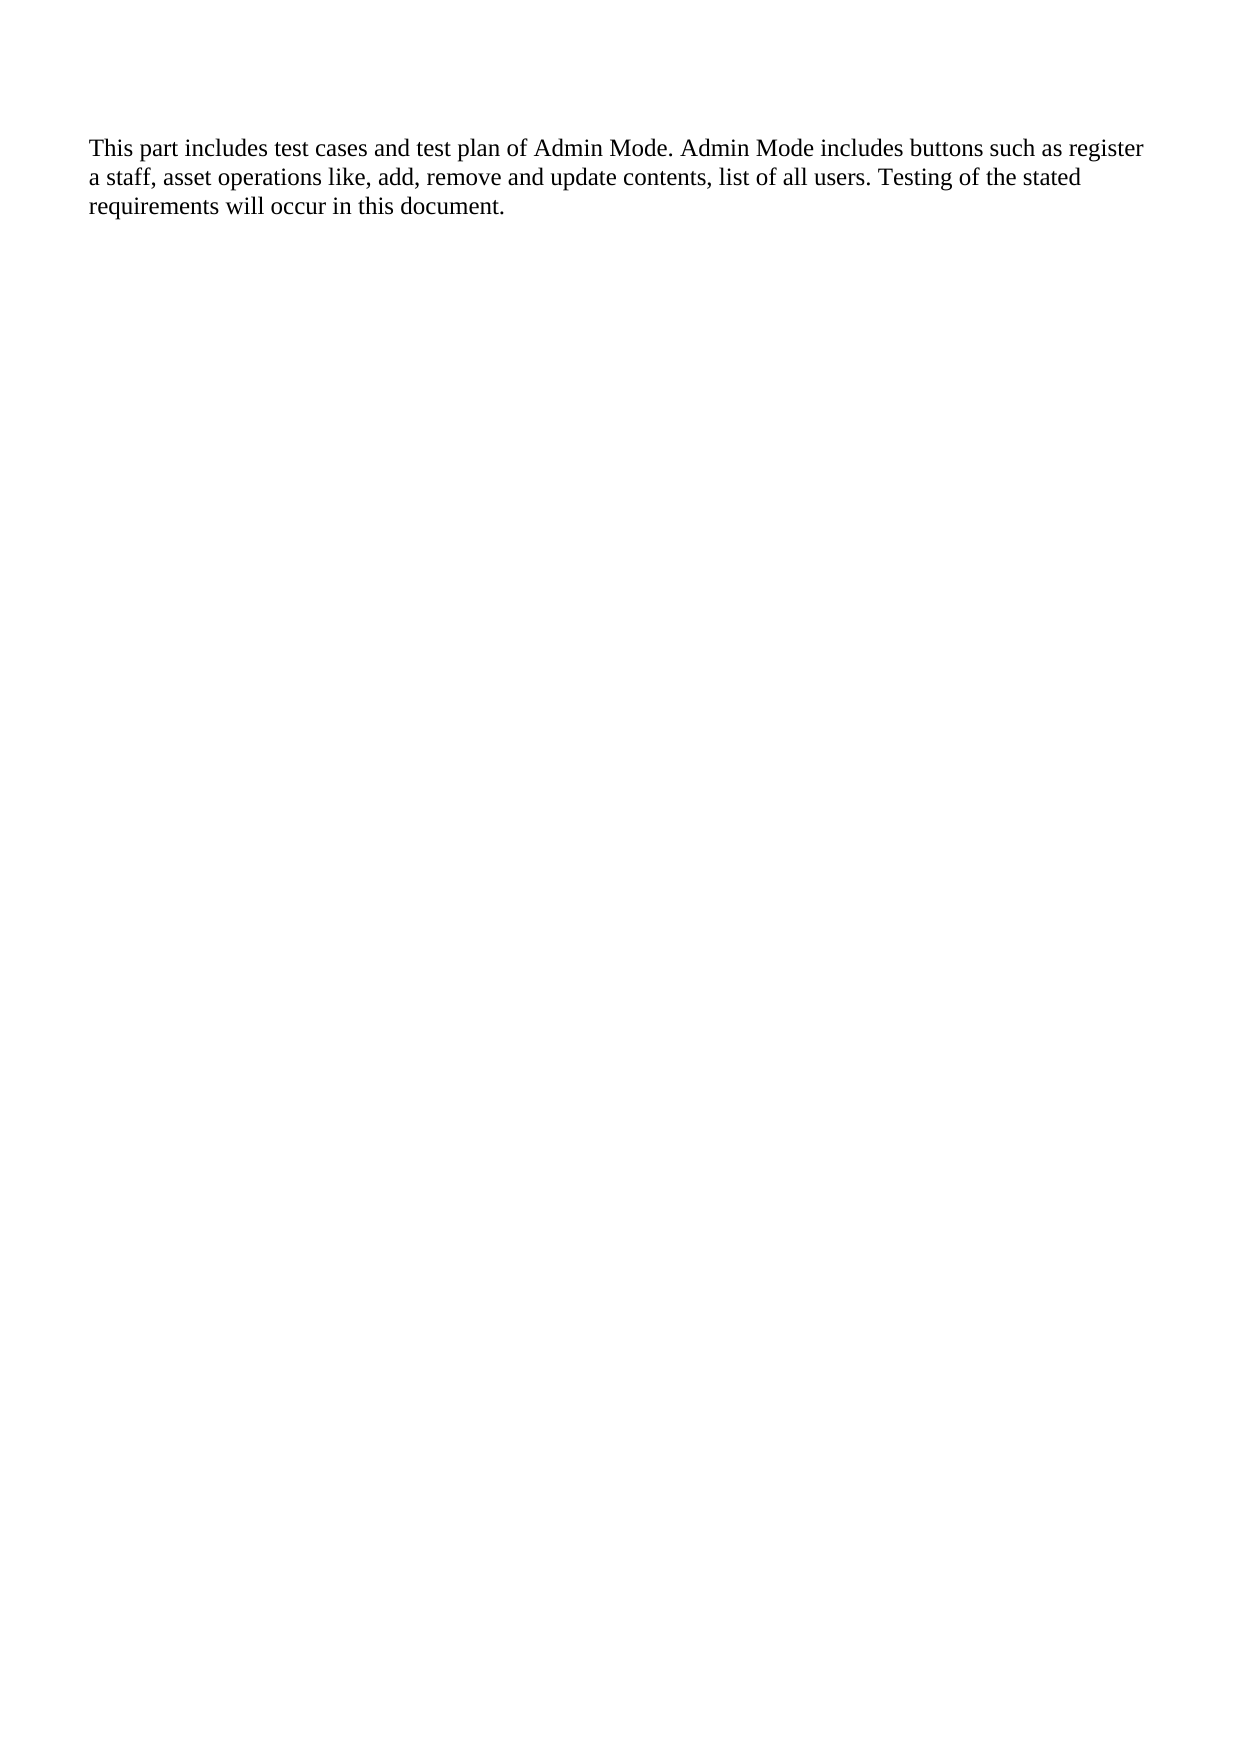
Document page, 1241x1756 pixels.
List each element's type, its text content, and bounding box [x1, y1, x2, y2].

text This part includes test cases and test plan of Admin Mode. Admin Mode includes buttons such as register a staff, asset operations like, add, remove and update contents, list of all users. Testing of the stated requirements will occur in this document. [89, 133, 1146, 219]
